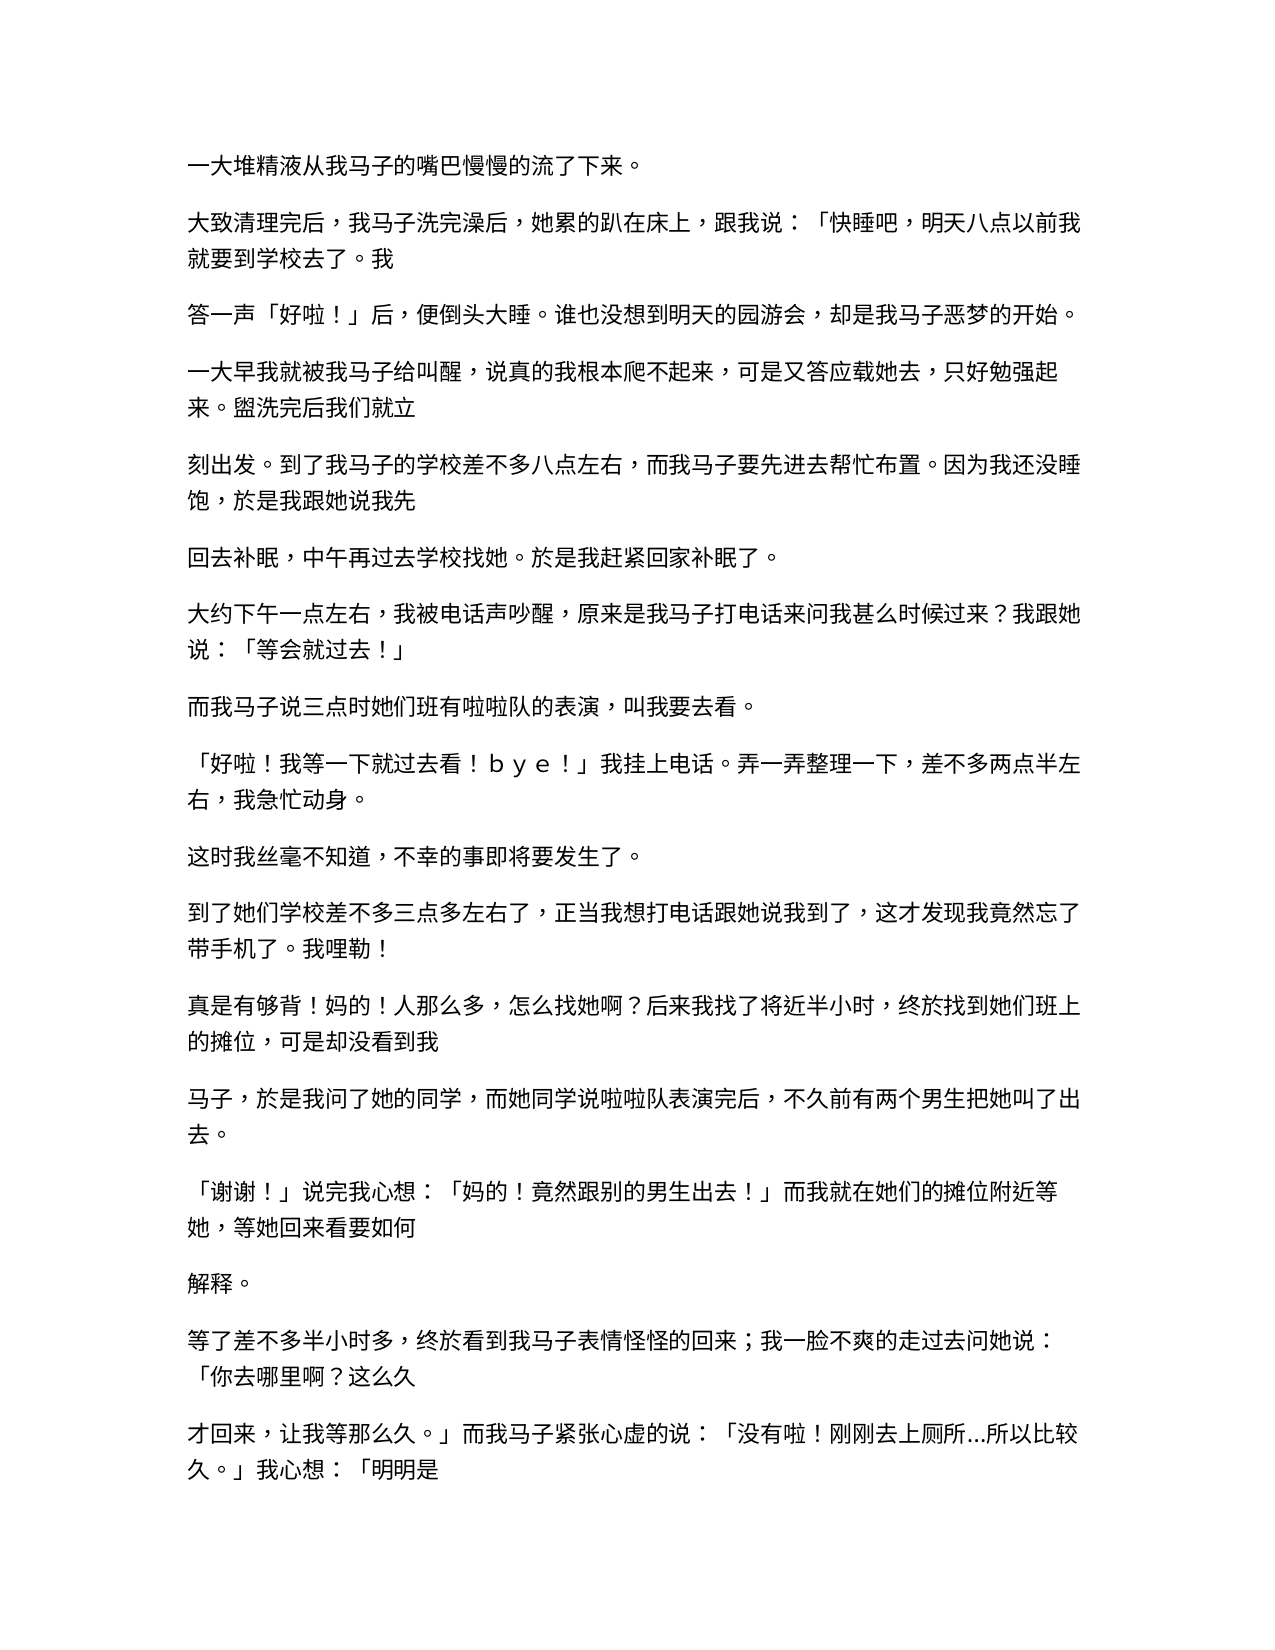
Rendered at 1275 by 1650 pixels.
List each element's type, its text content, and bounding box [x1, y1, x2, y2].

text 刻出发。到了我马子的学校差不多八点左右，而我马子要先进去帮忙布置。因为我还没睡饱，於是我跟她说我先 [187, 449, 1087, 516]
text 真是有够背！妈的！人那么多，怎么找她啊？后来我找了将近半小时，终於找到她们班上的摊位，可是却没看到我 [187, 990, 1087, 1057]
text 回去补眠，中午再过去学校找她。於是我赶紧回家补眠了。 [187, 542, 1087, 573]
text 而我马子说三点时她们班有啦啦队的表演，叫我要去看。 [187, 691, 1087, 722]
text 这时我丝毫不知道，不幸的事即将要发生了。 [187, 841, 1087, 872]
text 等了差不多半小时多，终於看到我马子表情怪怪的回来；我一脸不爽的走过去问她说：「你去哪里啊？这么久 [187, 1325, 1087, 1392]
text 马子，於是我问了她的同学，而她同学说啦啦队表演完后，不久前有两个男生把她叫了出去。 [187, 1083, 1087, 1150]
text 大约下午一点左右，我被电话声吵醒，原来是我马子打电话来问我甚么时候过来？我跟她说：「等会就过去！」 [187, 598, 1087, 666]
text 「谢谢！」说完我心想：「妈的！竟然跟别的男生出去！」而我就在她们的摊位附近等她，等她回来看要如何 [187, 1176, 1087, 1243]
text 一大堆精液从我马子的嘴巴慢慢的流了下来。 [187, 150, 1087, 181]
text 才回来，让我等那么久。」而我马子紧张心虚的说：「没有啦！刚刚去上厕所…所以比较久。」我心想：「明明是 [187, 1418, 1087, 1485]
text 大致清理完后，我马子洗完澡后，她累的趴在床上，跟我说：「快睡吧，明天八点以前我就要到学校去了。我 [187, 207, 1087, 274]
text 「好啦！我等一下就过去看！ｂｙｅ！」我挂上电话。弄一弄整理一下，差不多两点半左右，我急忙动身。 [187, 748, 1087, 815]
text 一大早我就被我马子给叫醒，说真的我根本爬不起来，可是又答应载她去，只好勉强起来。盥洗完后我们就立 [187, 356, 1087, 423]
text 答一声「好啦！」后，便倒头大睡。谁也没想到明天的园游会，却是我马子恶梦的开始。 [187, 299, 1087, 331]
text 解释。 [187, 1268, 1087, 1299]
text 到了她们学校差不多三点多左右了，正当我想打电话跟她说我到了，这才发现我竟然忘了带手机了。我哩勒！ [187, 897, 1087, 964]
